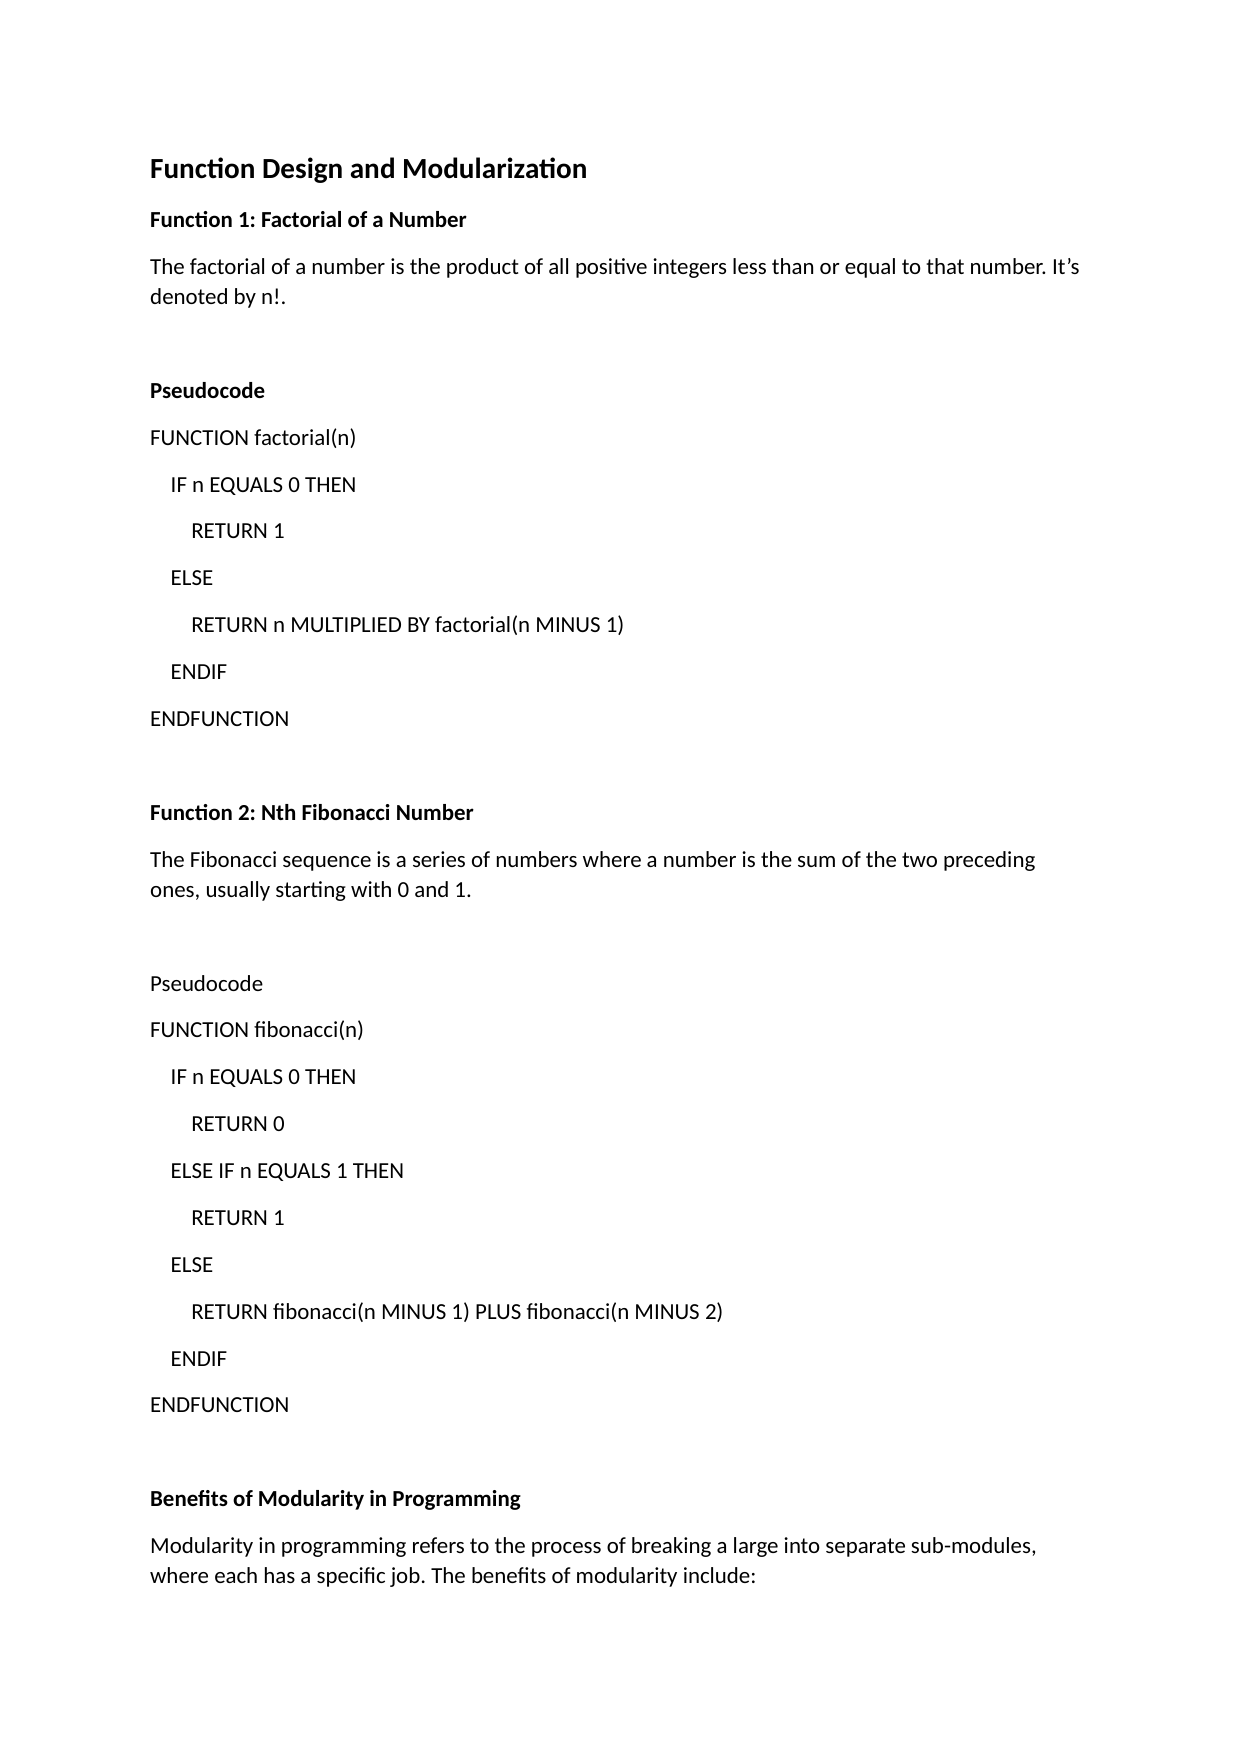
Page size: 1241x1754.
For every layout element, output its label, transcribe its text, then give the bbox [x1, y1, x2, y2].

text ENDFUNCTION [150, 1391, 1090, 1418]
text RETURN 1 [150, 1203, 1090, 1231]
text RETURN 1 [150, 517, 1090, 544]
text Benefits of Modularity in Programming [150, 1484, 1090, 1512]
text FUNCTION factorial(n) [150, 423, 1090, 451]
text Function 1: Factorial of a Number [150, 205, 1090, 233]
text The Fibonacci sequence is a series of numbers where a number is the sum of the two preceding ones, usually starting with 0 and 1. [150, 845, 1090, 903]
text Function 2: Nth Fibonacci Number [150, 798, 1090, 826]
text ELSE [150, 563, 1090, 591]
text ELSE IF n EQUALS 1 THEN [150, 1156, 1090, 1184]
text Pseudocode [150, 376, 1090, 404]
text RETURN n MULTIPLIED BY factorial(n MINUS 1) [150, 610, 1090, 638]
text Modularity in programming refers to the process of breaking a large into separate sub-modules, where each has a specific job. The benefits of modularity include: [150, 1531, 1090, 1589]
text RETURN fibonacci(n MINUS 1) PLUS fibonacci(n MINUS 2) [150, 1297, 1090, 1325]
text The factorial of a number is the product of all positive integers less than or equal to that number. It’s denoted by n!. [150, 252, 1090, 310]
text ENDFUNCTION [150, 704, 1090, 732]
text ENDIF [150, 657, 1090, 685]
text ELSE [150, 1250, 1090, 1278]
text RETURN 0 [150, 1109, 1090, 1137]
text Function Design and Modularization [150, 150, 1090, 186]
text IF n EQUALS 0 THEN [150, 1062, 1090, 1090]
text IF n EQUALS 0 THEN [150, 470, 1090, 498]
text Pseudocode [150, 969, 1090, 997]
text FUNCTION fibonacci(n) [150, 1016, 1090, 1043]
text ENDIF [150, 1344, 1090, 1372]
